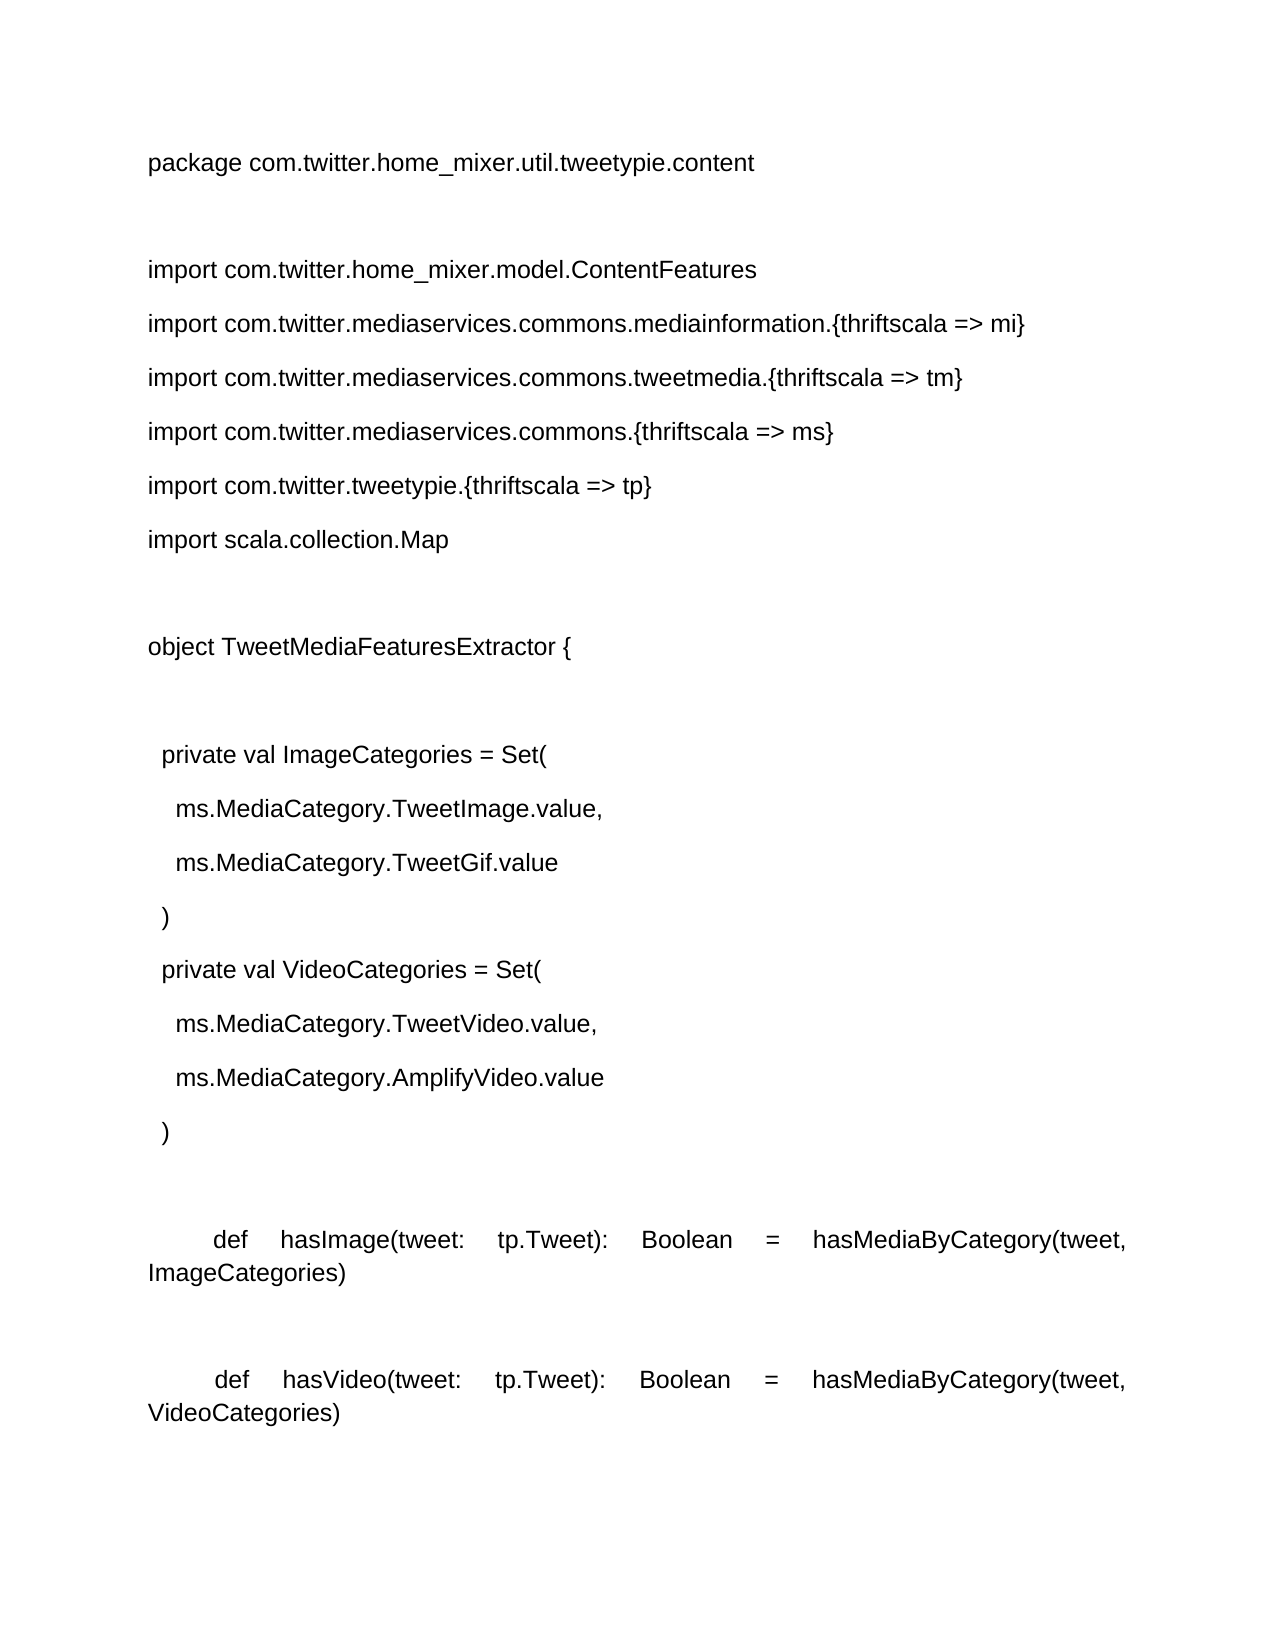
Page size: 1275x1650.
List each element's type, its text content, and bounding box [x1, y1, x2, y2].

text import com.twitter.home_mixer.model.ContentFeatures [148, 255, 1127, 284]
text import scala.collection.Map [148, 524, 1127, 553]
text package com.twitter.home_mixer.util.tweetypie.content [148, 148, 1127, 176]
text ms.MediaCategory.TweetImage.value, [148, 794, 1127, 823]
text import com.twitter.tweetypie.{thriftscala => tp} [148, 471, 1127, 499]
text import com.twitter.mediaservices.commons.mediainformation.{thriftscala => mi} [148, 309, 1127, 338]
text ms.MediaCategory.AmplifyVideo.value [148, 1063, 1127, 1092]
text import com.twitter.mediaservices.commons.tweetmedia.{thriftscala => tm} [148, 363, 1127, 392]
text private val VideoCategories = Set( [148, 955, 1127, 984]
text object TweetMediaFeaturesExtractor { [148, 632, 1127, 661]
text def hasImage(tweet: tp.Tweet): Boolean = hasMediaByCategory(tweet, ImageCategories) [148, 1225, 1127, 1286]
text ms.MediaCategory.TweetVideo.value, [148, 1009, 1127, 1038]
text private val ImageCategories = Set( [148, 740, 1127, 769]
text ms.MediaCategory.TweetGif.value [148, 848, 1127, 876]
text ) [148, 902, 1127, 930]
text import com.twitter.mediaservices.commons.{thriftscala => ms} [148, 417, 1127, 446]
text ) [148, 1117, 1127, 1146]
text def hasVideo(tweet: tp.Tweet): Boolean = hasMediaByCategory(tweet, VideoCategories) [148, 1365, 1127, 1427]
